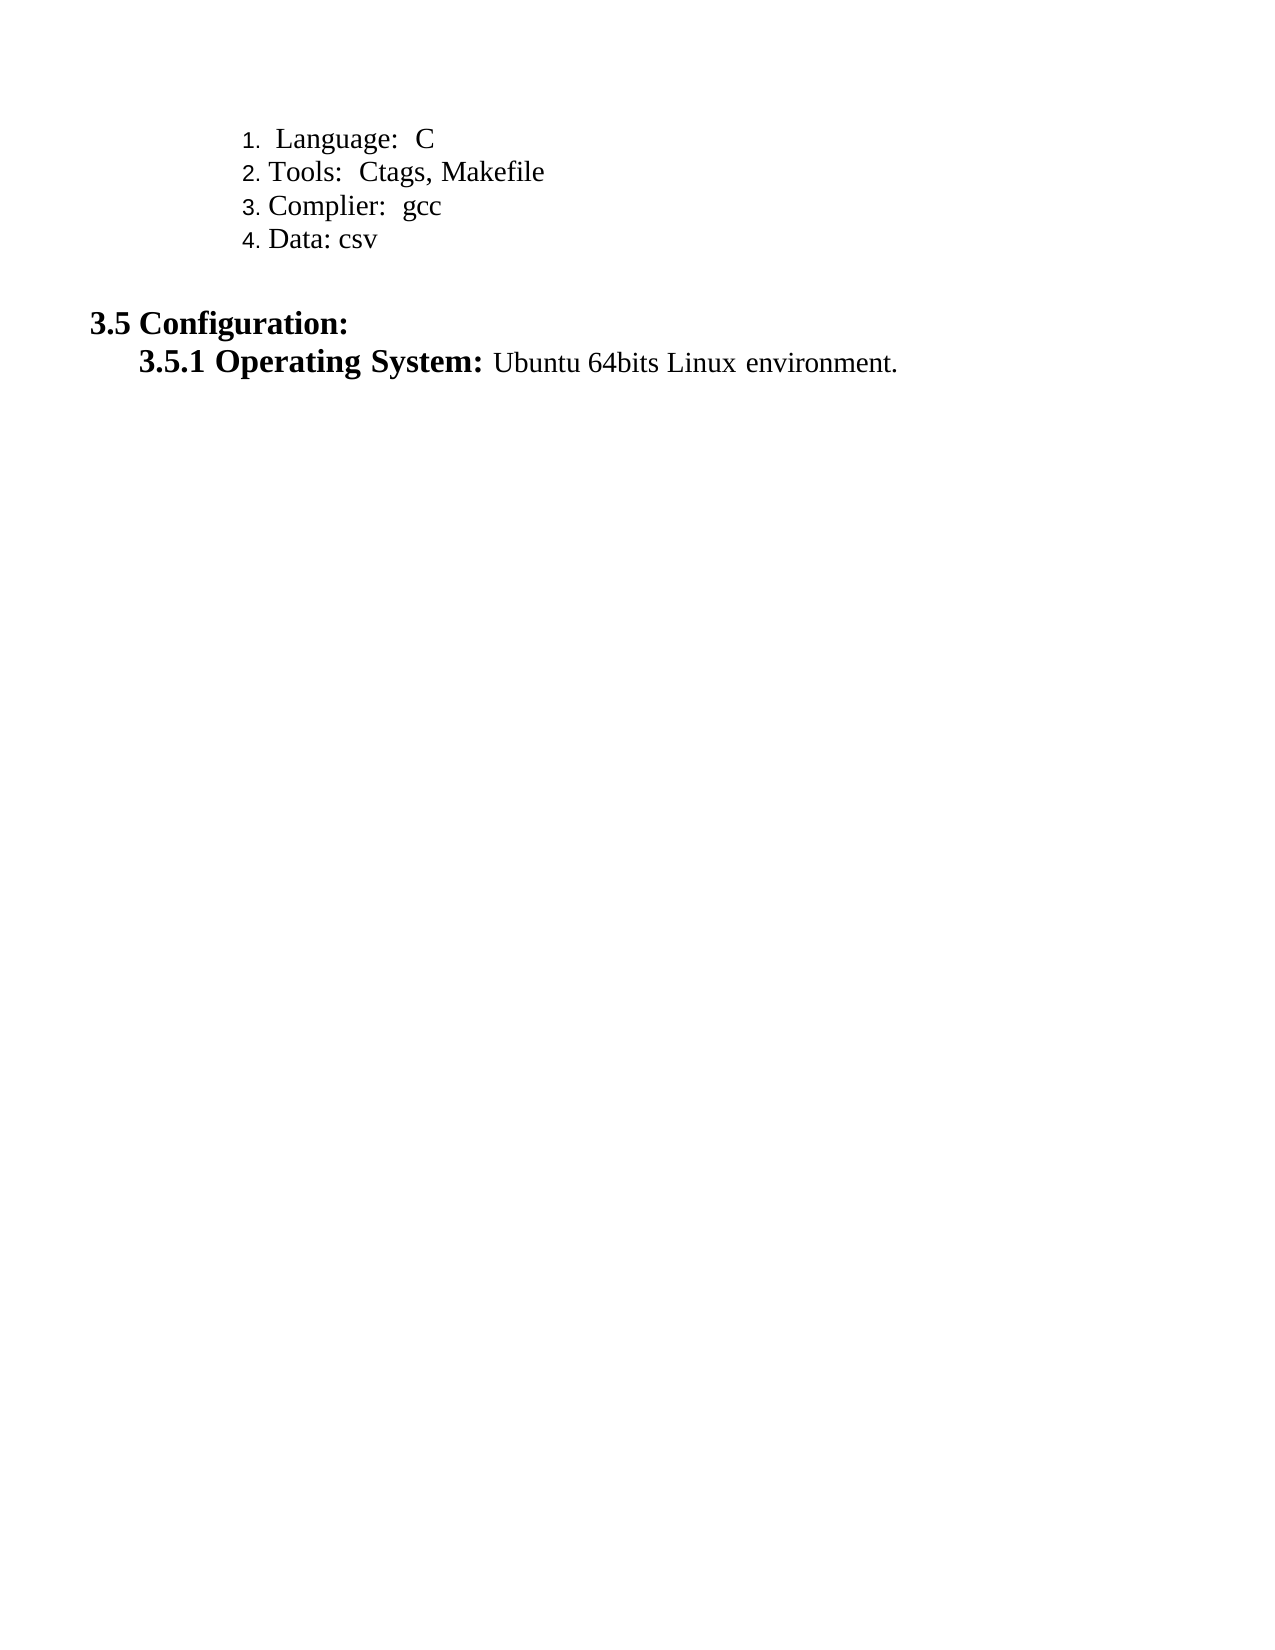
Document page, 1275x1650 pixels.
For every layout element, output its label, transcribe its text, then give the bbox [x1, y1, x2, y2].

subtitle 3.5 Configuration: [89, 303, 1210, 341]
list Tools: Ctags, Makefile [242, 154, 1210, 188]
list Complier: gcc [242, 188, 1210, 221]
subtitle 3.5.1 Operating System: Ubuntu 64bits Linux environment. [89, 341, 1210, 380]
list Data: csv [242, 221, 1210, 255]
list Language: C [242, 121, 1210, 154]
